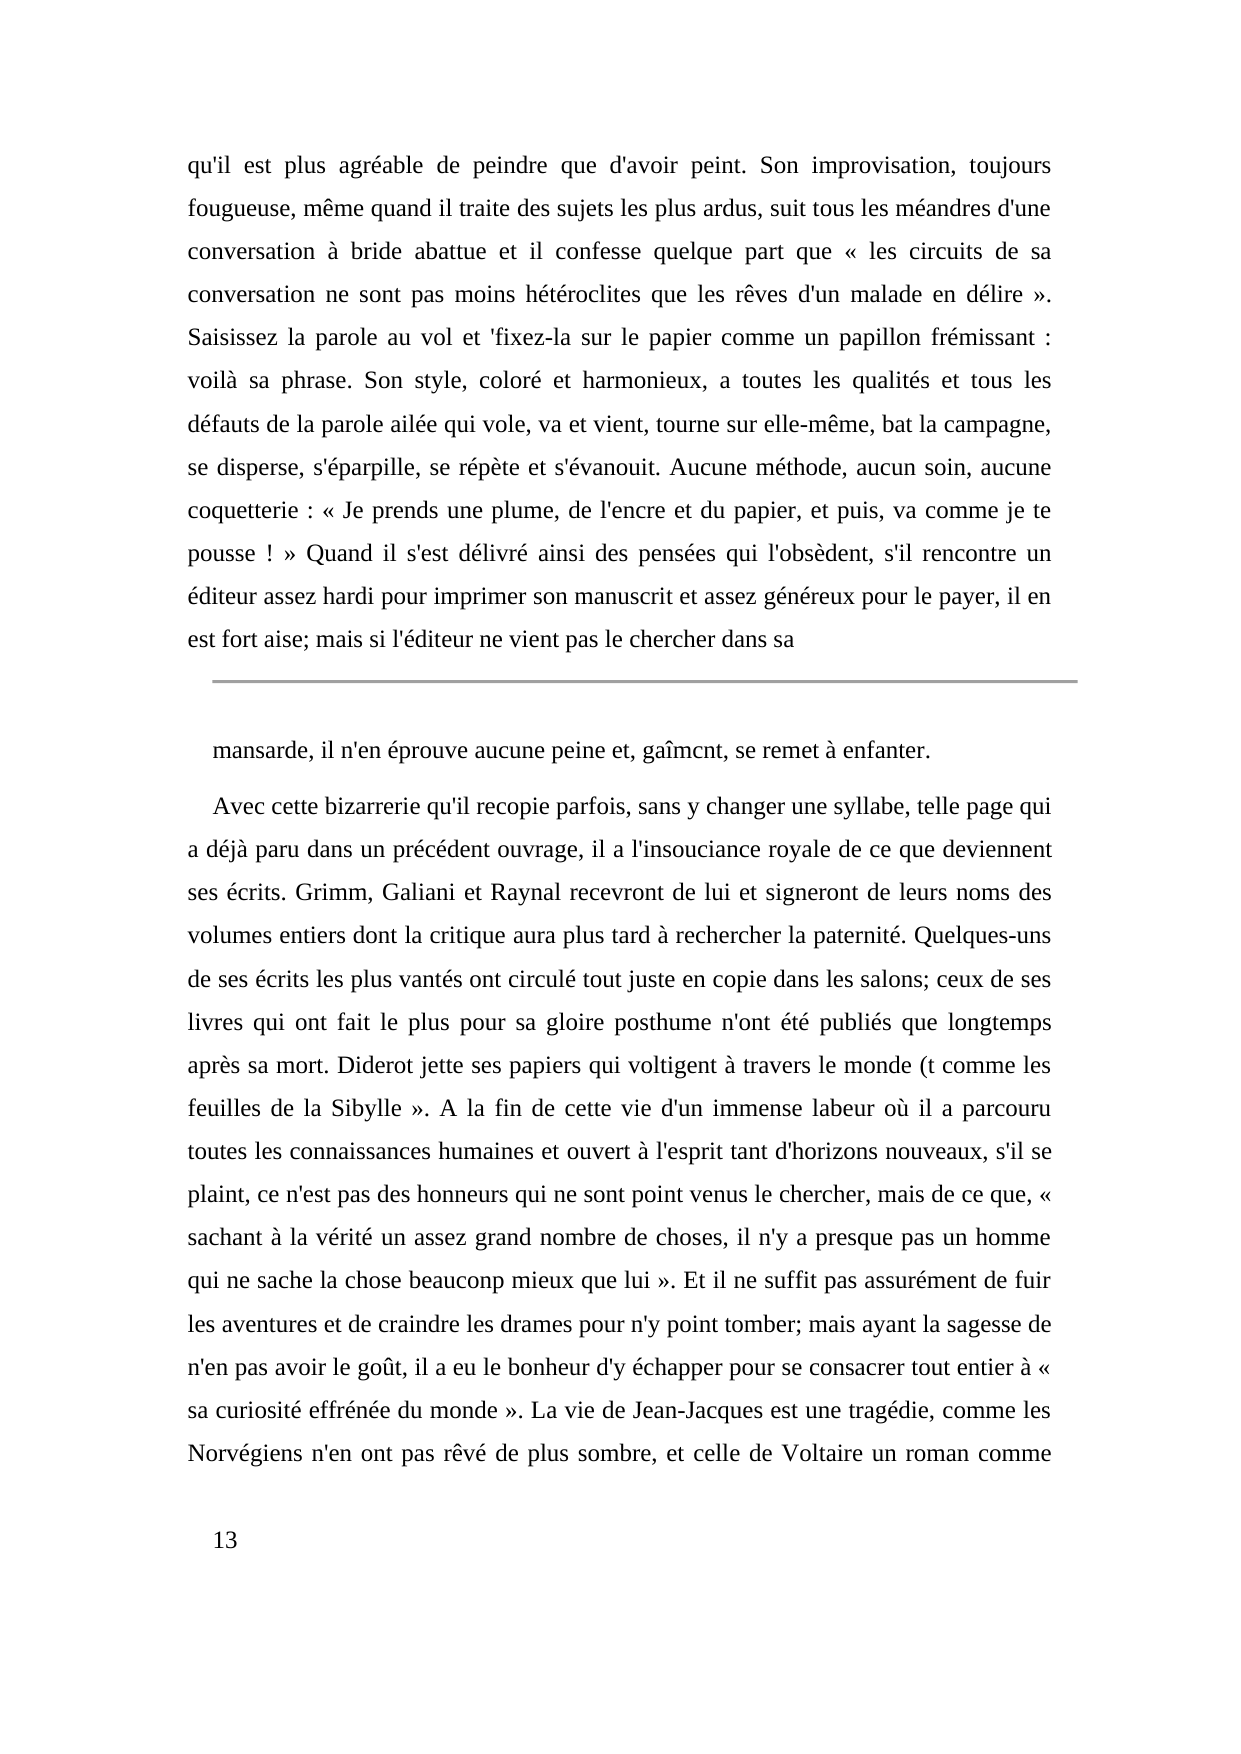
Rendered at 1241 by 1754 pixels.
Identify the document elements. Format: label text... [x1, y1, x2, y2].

text mansarde, il n'en éprouve aucune peine et, gaîmcnt, se remet à enfanter. [187, 736, 1053, 764]
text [187, 150, 1053, 653]
